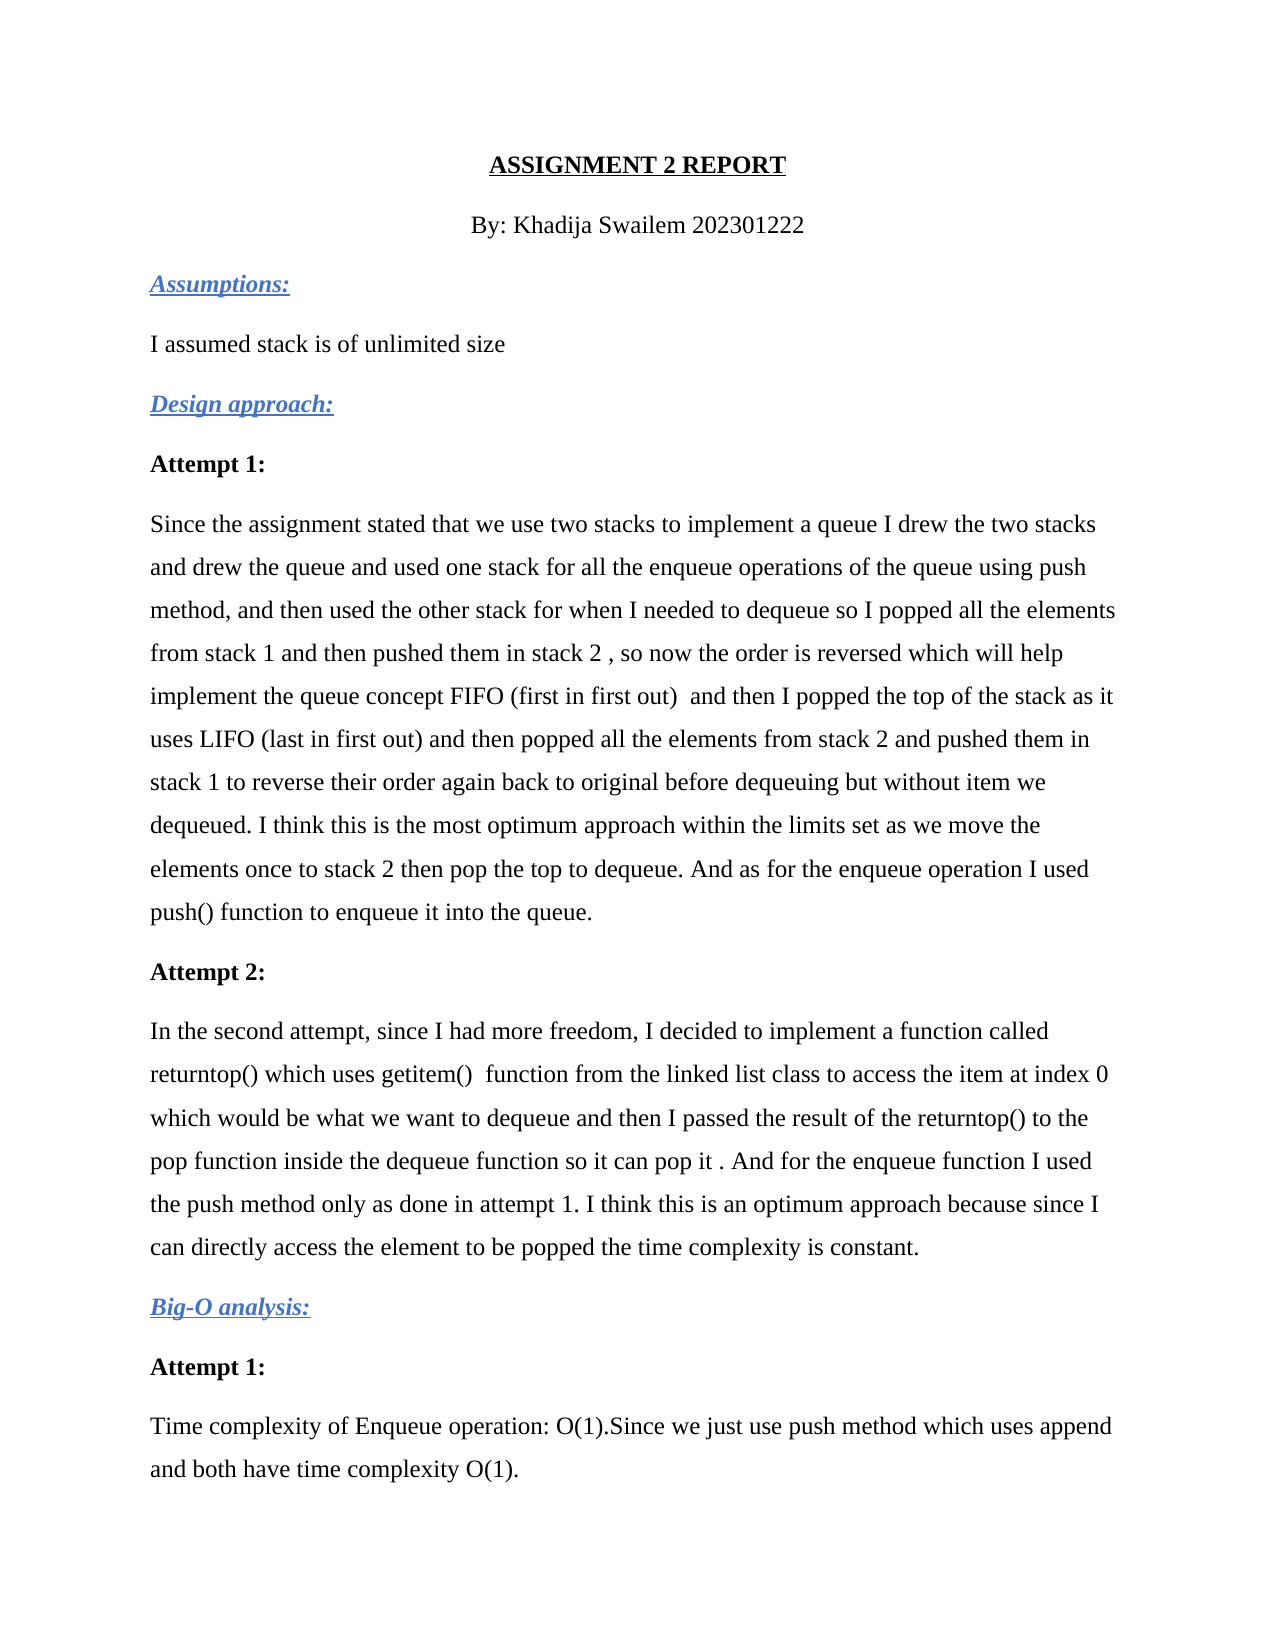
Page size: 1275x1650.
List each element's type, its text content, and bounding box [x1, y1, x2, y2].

text Time complexity of Enqueue operation: O(1).Since we just use push method which uses append and both have time complexity O(1). [150, 1411, 1125, 1483]
text Attempt 1: [150, 449, 1125, 478]
text Big-O analysis: [150, 1292, 1125, 1321]
text ASSIGNMENT 2 REPORT [150, 150, 1125, 179]
text Since the assignment stated that we use two stacks to implement a queue I drew the two stacks and drew the queue and used one stack for all the enqueue operations of the queue using push method, and then used the other stack for when I needed to dequeue so I popped all the elements from stack 1 and then pushed them in stack 2 , so now the order is reversed which will help implement the queue concept FIFO (first in first out) and then I popped the top of the stack as it uses LIFO (last in first out) and then popped all the elements from stack 2 and pushed them in stack 1 to reverse their order again back to original before dequeuing but without item we dequeued. I think this is the most optimum approach within the limits set as we move the elements once to stack 2 then pop the top to dequeue. And as for the enqueue operation I used push() function to enqueue it into the queue. [150, 509, 1125, 926]
text Attempt 1: [150, 1352, 1125, 1380]
text I assumed stack is of unlimited size [150, 329, 1125, 358]
text Design approach: [150, 389, 1125, 418]
text In the second attempt, since I had more freedom, I decided to implement a function called returntop() which uses getitem() function from the linked list class to access the item at index 0 which would be what we want to dequeue and then I passed the result of the returntop() to the pop function inside the dequeue function so it can pop it . And for the enqueue function I used the push method only as done in attempt 1. I think this is an optimum approach because since I can directly access the element to be popped the time complexity is constant. [150, 1016, 1125, 1261]
text Attempt 2: [150, 957, 1125, 985]
text By: Khadija Swailem 202301222 [150, 210, 1125, 238]
text Assumptions: [150, 269, 1125, 298]
